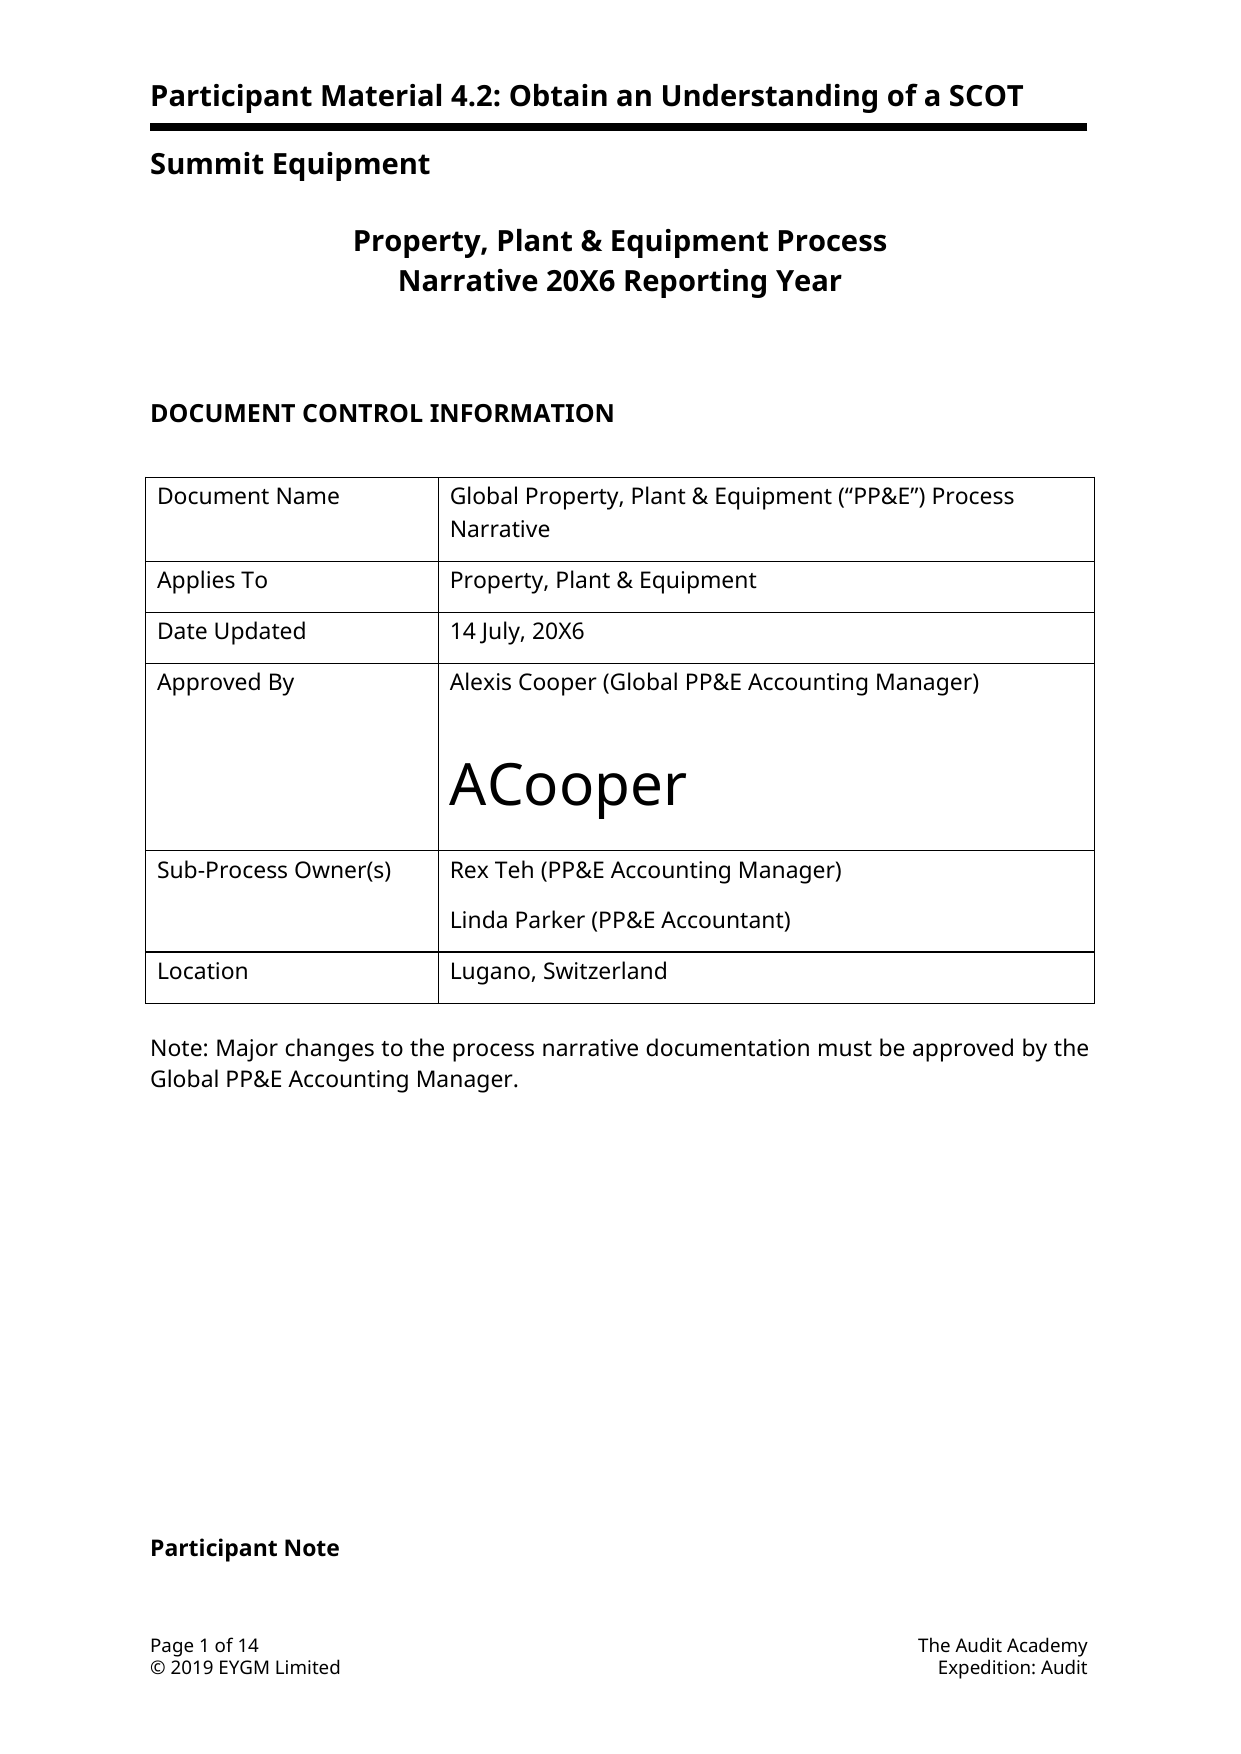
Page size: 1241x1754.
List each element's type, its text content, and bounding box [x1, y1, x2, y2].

table_cell Approved By [146, 664, 438, 850]
table_cell Date Updated [146, 613, 438, 663]
table_cell Alexis Cooper (Global PP&E Accounting Manager) ACooper [439, 664, 1094, 850]
text DOCUMENT CONTROL INFORMATION [150, 395, 1090, 429]
text Note: Major changes to the process narrative documentation must be approved by the Global PP&E Accounting Manager. [150, 1032, 1090, 1094]
text Narrative 20X6 Reporting Year [150, 260, 1090, 300]
table_cell Lugano, Switzerland [439, 953, 1094, 1002]
table_cell Sub-Process Owner(s) [146, 851, 438, 951]
text Participant Note [150, 1532, 1090, 1563]
table_header Document Name [146, 478, 438, 561]
table_cell 14 July, 20X6 [439, 613, 1094, 663]
table_cell Rex Teh (PP&E Accounting Manager) Linda Parker (PP&E Accountant) [439, 851, 1094, 951]
table_cell Applies To [146, 562, 438, 612]
table_cell Property, Plant & Equipment [439, 562, 1094, 612]
text Property, Plant & Equipment Process [150, 221, 1090, 260]
table_header Global Property, Plant & Equipment (“PP&E”) Process Narrative [439, 478, 1094, 561]
table_cell Location [146, 953, 438, 1002]
